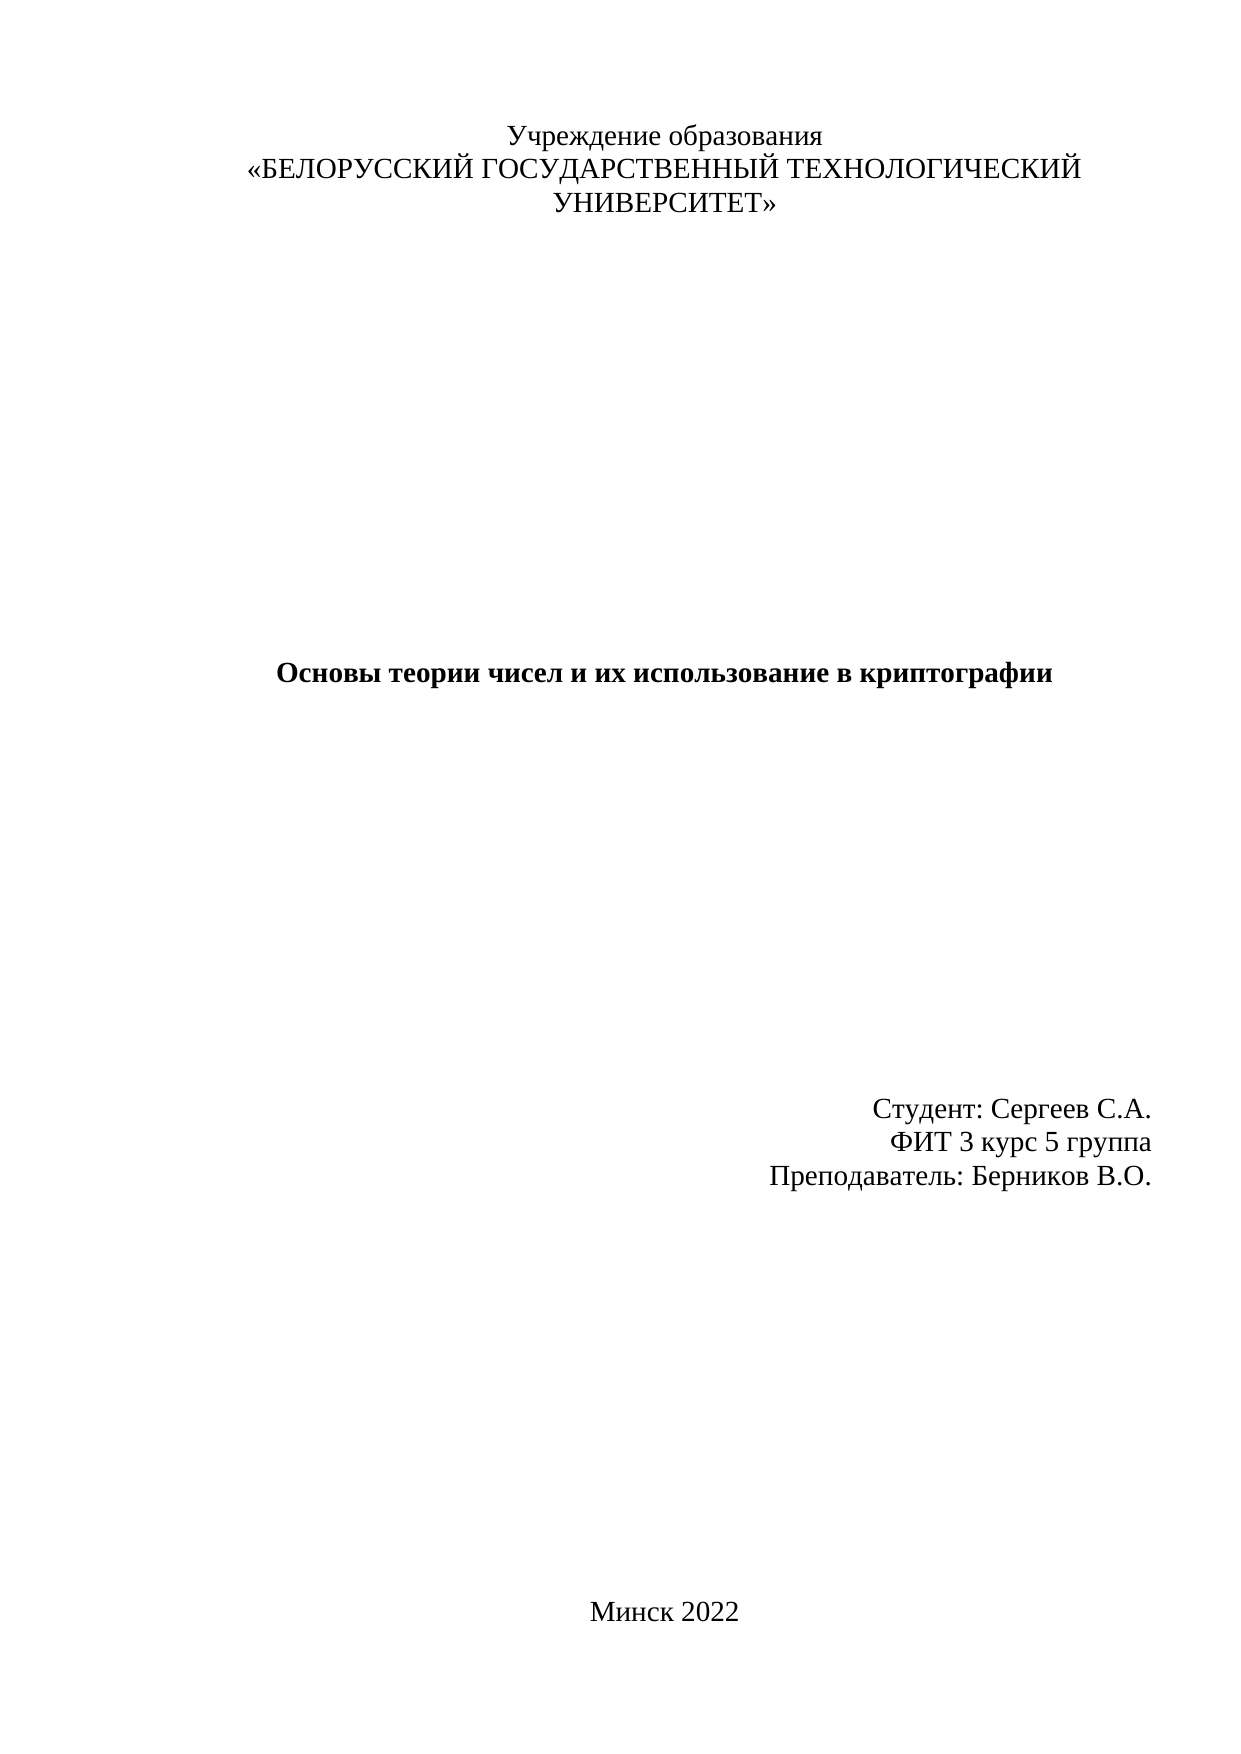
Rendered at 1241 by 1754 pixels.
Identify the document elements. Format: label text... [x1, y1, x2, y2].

text Основы теории чисел и их использование в криптографии [177, 655, 1152, 688]
text Учреждение образования [177, 118, 1152, 152]
text Преподаватель: Берников В.О. [177, 1158, 1152, 1191]
text ФИТ 3 курс 5 группа [177, 1124, 1152, 1158]
text Студент: Сергеев С.А. [177, 1091, 1152, 1124]
text Минск 2022 [177, 1594, 1152, 1627]
text «БЕЛОРУССКИЙ ГОСУДАРСТВЕННЫЙ ТЕХНОЛОГИЧЕСКИЙ УНИВЕРСИТЕТ» [177, 152, 1152, 219]
